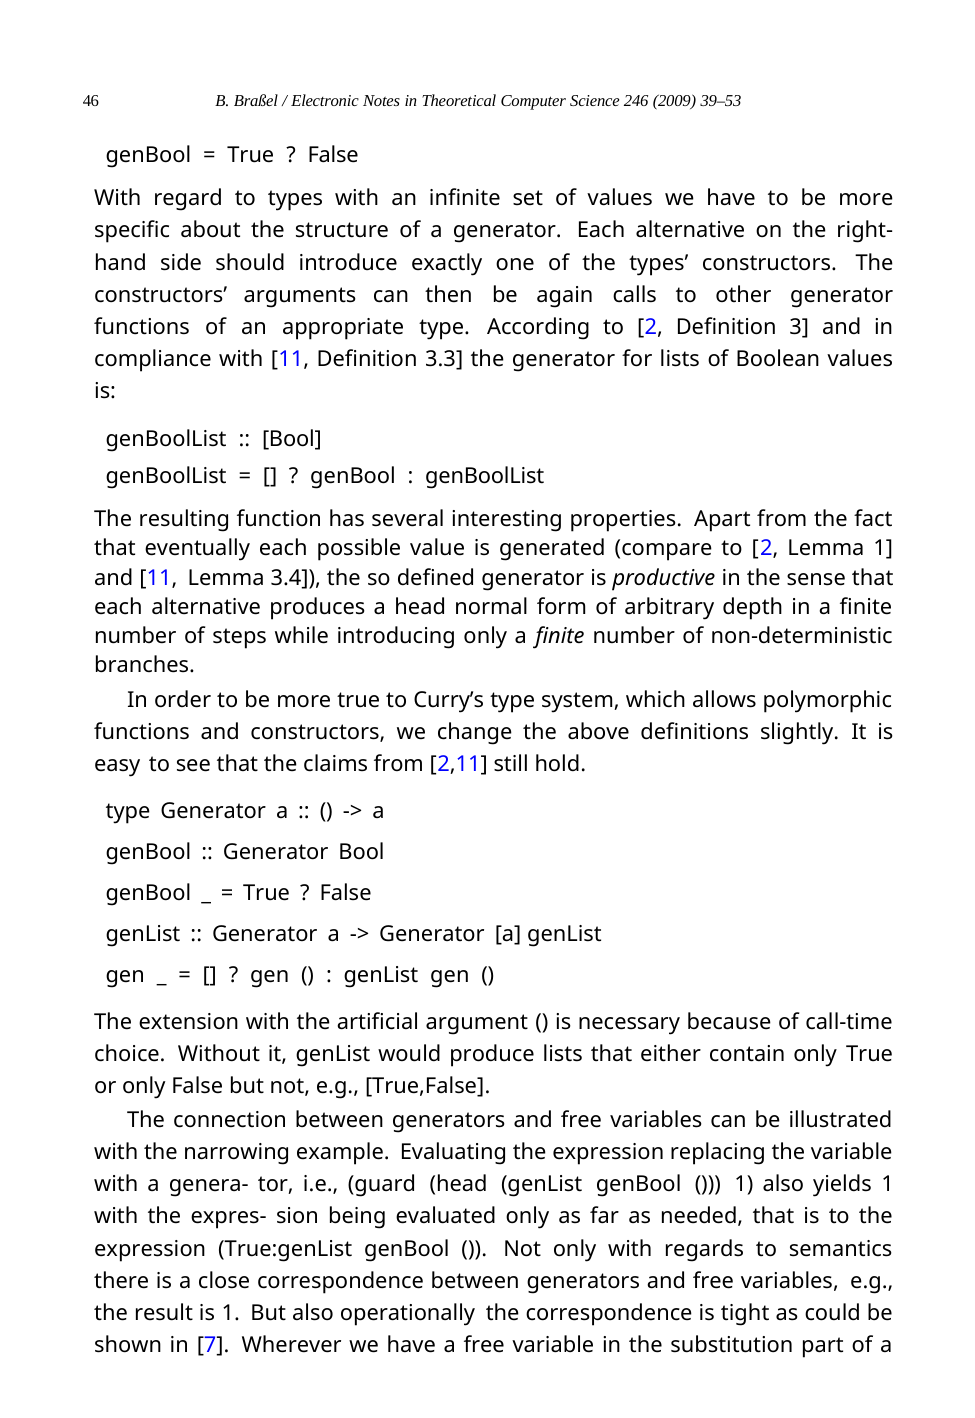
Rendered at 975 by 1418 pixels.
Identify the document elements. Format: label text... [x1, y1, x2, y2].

text genBoolList :: [Bool] [105, 422, 904, 452]
text genBool = True ? False [105, 139, 904, 169]
text genList :: Generator a -> Generator [a] genList gen _ = [] ? gen () : genList gen () [105, 918, 621, 989]
text genBoolList = [] ? genBool : genBoolList [105, 460, 904, 489]
text In order to be more true to Curry’s type system, which allows polymorphic functions and constructors, we change the above definitions slightly. It is easy to see that the claims from [2,11] still hold. [94, 683, 893, 777]
text The resulting function has several interesting properties. Apart from the fact that eventually each possible value is generated (compare to [2, Lemma 1] and [11, Lemma 3.4]), the so defined generator is productive in the sense that each alternative produces a head normal form of arbitrary depth in a finite number of steps while introducing only a ﬁnite number of non-deterministic branches. [94, 503, 893, 679]
text With regard to types with an infinite set of values we have to be more specific about the structure of a generator. Each alternative on the right-hand side should introduce exactly one of the types’ constructors. The constructors’ arguments can then be again calls to other generator functions of an appropriate type. According to [2, Definition 3] and in compliance with [11, Definition 3.3] the generator for lists of Boolean values is: [94, 182, 893, 405]
text type Generator a :: () -> a genBool :: Generator Bool genBool _ = True ? False [105, 795, 465, 907]
text The extension with the artificial argument () is necessary because of call-time choice. Without it, genList would produce lists that either contain only True or only False but not, e.g., [True,False]. [94, 1006, 893, 1100]
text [94, 1104, 893, 1358]
